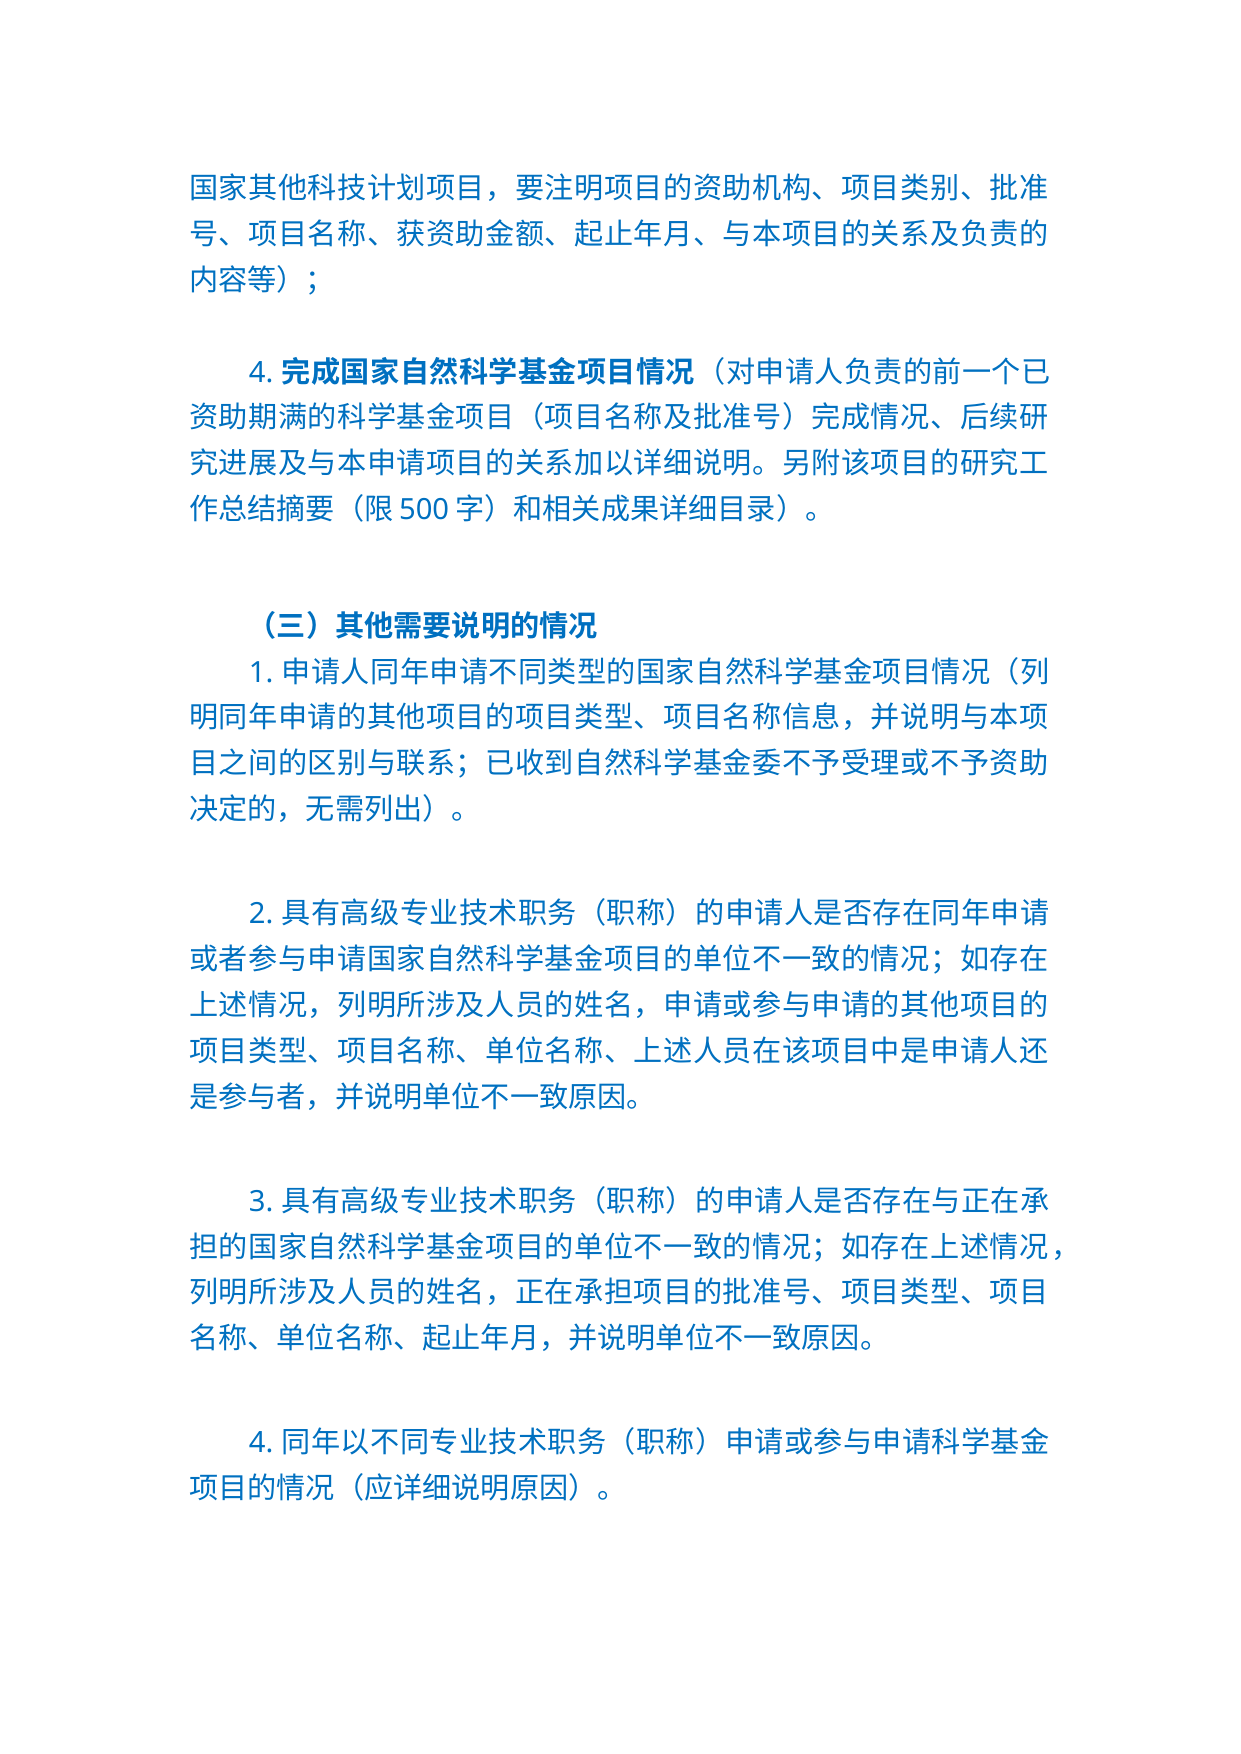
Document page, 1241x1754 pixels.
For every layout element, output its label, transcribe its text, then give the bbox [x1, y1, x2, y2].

text 1. 申请人同年申请不同类型的国家自然科学基金项目情况（列明同年申请的其他项目的项目类型、项目名称信息，并说明与本项目之间的区别与联系；已收到自然科学基金委不予受理或不予资助决定的，无需列出）。 [189, 645, 1051, 829]
text 4. 同年以不同专业技术职务（职称）申请或参与申请科学基金项目的情况（应详细说明原因）。 [189, 1416, 1051, 1508]
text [189, 162, 1051, 299]
text （三）其他需要说明的情况 [189, 599, 1051, 645]
text 3. 具有高级专业技术职务（职称）的申请人是否存在与正在承担的国家自然科学基金项目的单位不一致的情况；如存在上述情况，列明所涉及人员的姓名，正在承担项目的批准号、项目类型、项目名称、单位名称、起止年月，并说明单位不一致原因。 [189, 1174, 1051, 1358]
text 4. 完成国家自然科学基金项目情况（对申请人负责的前一个已资助期满的科学基金项目（项目名称及批准号）完成情况、后续研究进展及与本申请项目的关系加以详细说明。另附该项目的研究工作总结摘要（限500字）和相关成果详细目录）。 [189, 345, 1051, 529]
text 2. 具有高级专业技术职务（职称）的申请人是否存在同年申请或者参与申请国家自然科学基金项目的单位不一致的情况；如存在上述情况，列明所涉及人员的姓名，申请或参与申请的其他项目的项目类型、项目名称、单位名称、上述人员在该项目中是申请人还是参与者，并说明单位不一致原因。 [189, 887, 1051, 1116]
